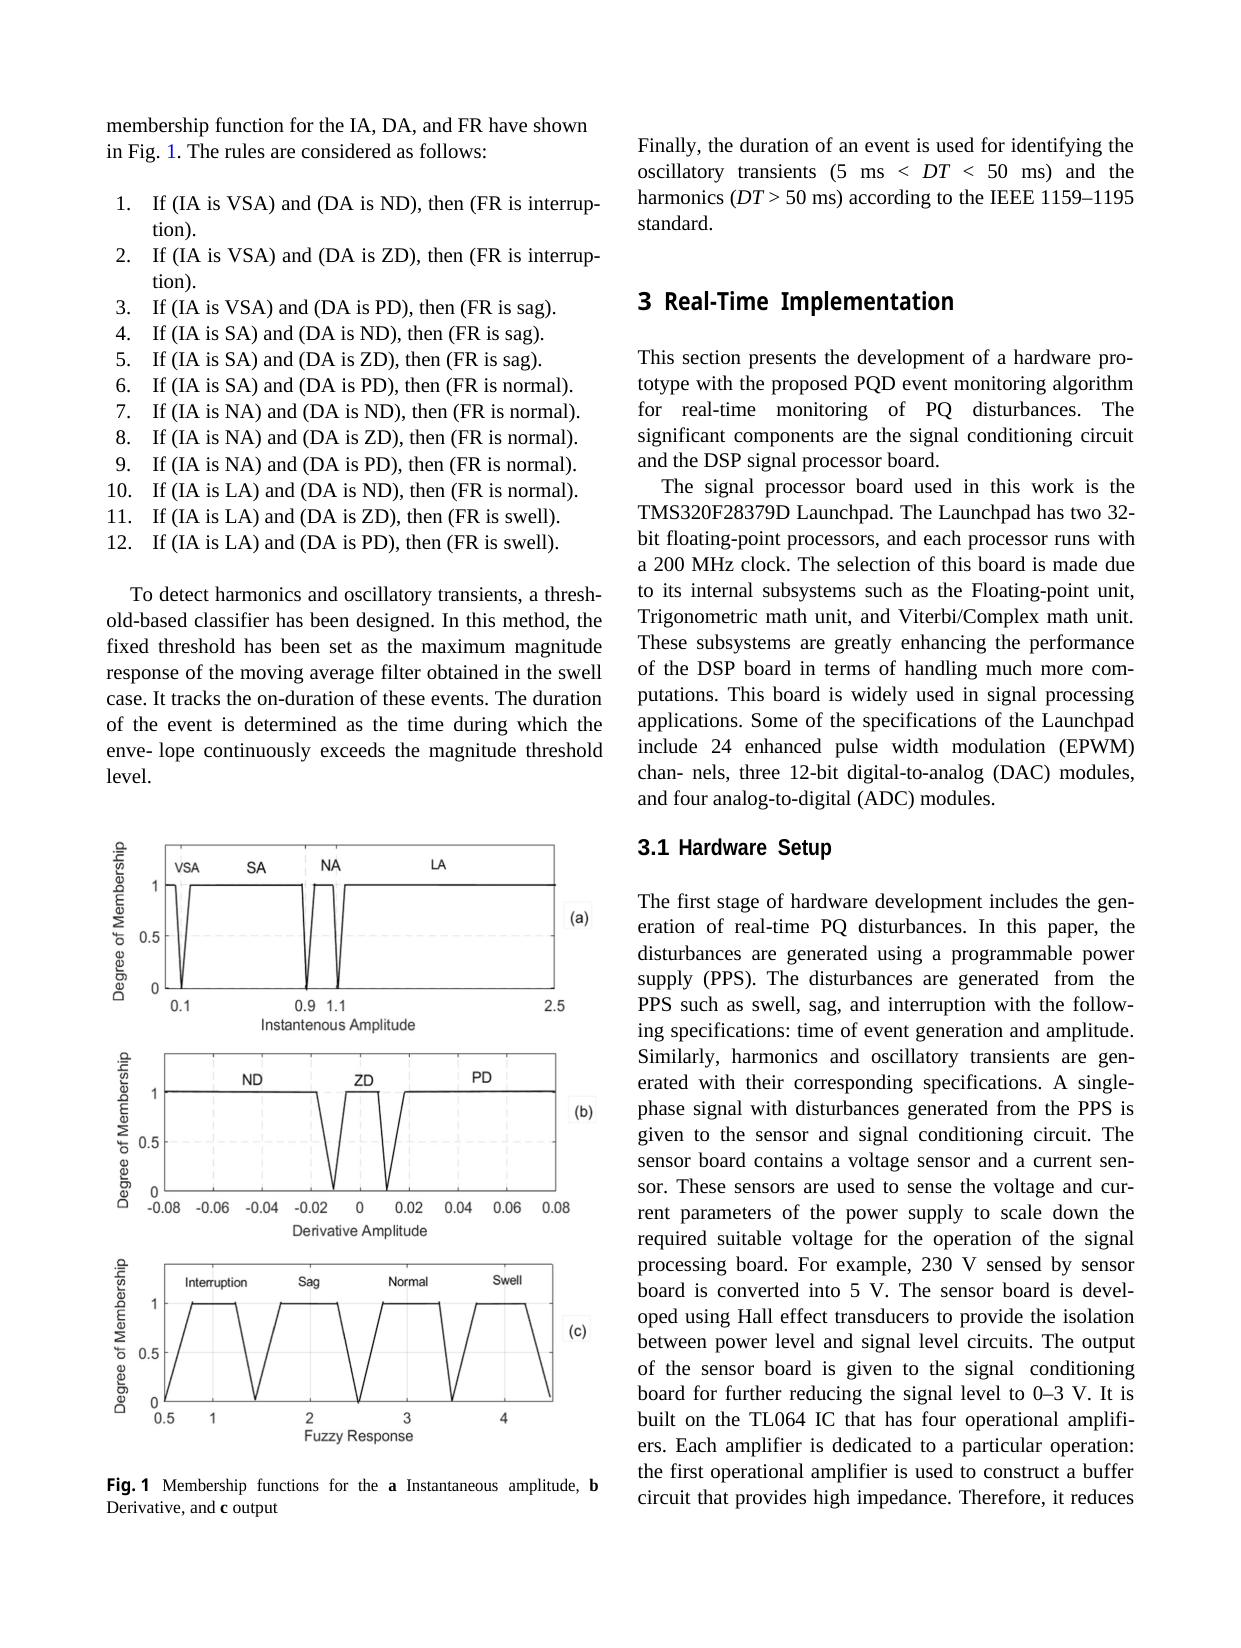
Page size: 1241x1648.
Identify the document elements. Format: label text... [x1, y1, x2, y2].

list If (IA is LA) and (DA is ND), then (FR is normal). [106, 478, 607, 502]
list If (IA is SA) and (DA is ZD), then (FR is sag). [115, 347, 607, 371]
list If (IA is LA) and (DA is PD), then (FR is swell). [106, 530, 607, 554]
list If (IA is VSA) and (DA is ZD), then (FR is interrup- tion). [115, 243, 602, 293]
subtitle Real‑Time Implementation [637, 283, 1146, 317]
text Derivative, and c output [106, 1497, 607, 1518]
list If (IA is NA) and (DA is PD), then (FR is normal). [115, 451, 607, 476]
text membership function for the IA, DA, and FR have shown in Fig. 1. The rules are considered as follows: [106, 113, 607, 163]
text To detect harmonics and oscillatory transients, a thresh- old-based classifier has been designed. In this method, the fixed threshold has been set as the maximum magnitude response of the moving average filter obtained in the swell case. It tracks the on-duration of these events. The duration of the event is determined as the time during which the enve- lope continuously exceeds the magnitude threshold level. [106, 582, 603, 788]
list If (IA is SA) and (DA is PD), then (FR is normal). [115, 373, 607, 397]
list If (IA is NA) and (DA is ND), then (FR is normal). [115, 399, 607, 423]
list If (IA is NA) and (DA is ZD), then (FR is normal). [115, 425, 607, 449]
list If (IA is VSA) and (DA is ND), then (FR is interrup- tion). [115, 191, 602, 241]
text The signal processor board used in this work is the TMS320F28379D Launchpad. The Launchpad has two 32-bit floating-point processors, and each processor runs with a 200 MHz clock. The selection of this board is made due to its internal subsystems such as the Floating-point unit, Trigonometric math unit, and Viterbi/Complex math unit. These subsystems are greatly enhancing the performance of the DSP board in terms of handling much more com- putations. This board is widely used in signal processing applications. Some of the specifications of the Launchpad include 24 enhanced pulse width modulation (EPWM) chan- nels, three 12-bit digital-to-analog (DAC) modules, and four analog-to-digital (ADC) modules. [637, 474, 1135, 810]
list If (IA is SA) and (DA is ND), then (FR is sag). [115, 321, 607, 345]
picture [112, 841, 597, 1445]
list If (IA is VSA) and (DA is PD), then (FR is sag). [115, 295, 607, 319]
list If (IA is LA) and (DA is ZD), then (FR is swell). [106, 504, 607, 528]
subtitle Hardware Setup [637, 834, 1146, 861]
text Finally, the duration of an event is used for identifying the oscillatory transients (5 ms < DT < 50 ms) and the harmonics (DT > 50 ms) according to the IEEE 1159–1195 standard. [637, 133, 1134, 235]
text This section presents the development of a hardware pro- totype with the proposed PQD event monitoring algorithm for real-time monitoring of PQ disturbances. The significant components are the signal conditioning circuit and the DSP signal processor board. [637, 345, 1134, 472]
